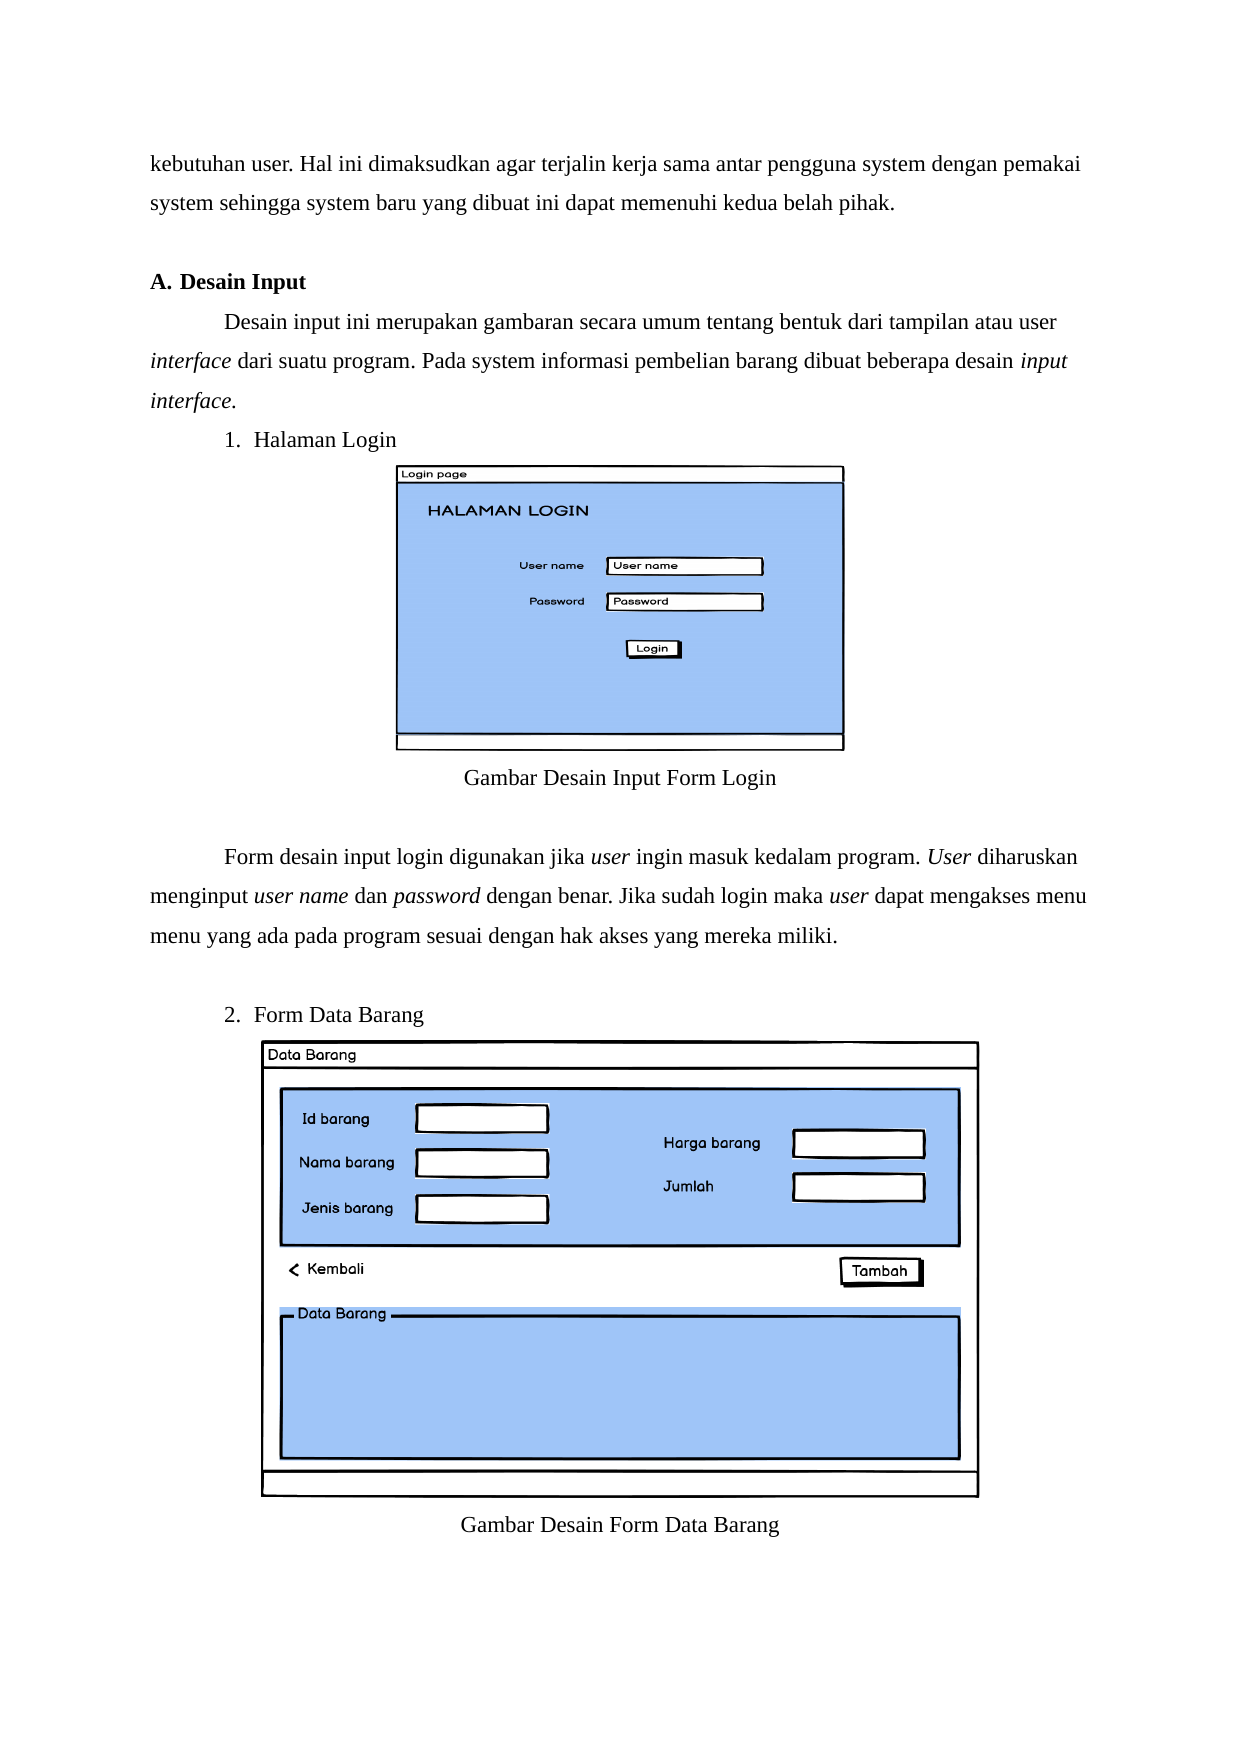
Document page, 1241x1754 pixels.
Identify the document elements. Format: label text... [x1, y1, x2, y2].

picture [395, 465, 845, 751]
list Desain Input [150, 268, 1090, 295]
list Gambar Desain Form Data Barang [150, 1511, 1090, 1538]
list Form Data Barang [224, 1001, 1090, 1027]
list Gambar Desain Input Form Login [150, 764, 1090, 790]
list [150, 150, 1090, 216]
list Form desain input login digunakan jika user ingin masuk kedalam program. User diharuskan menginput user name dan password dengan benar. Jika sudah login maka user dapat mengakses menu menu yang ada pada program sesuai dengan hak akses yang mereka miliki. [150, 843, 1090, 948]
list Desain input ini merupakan gambaran secara umum tentang bentuk dari tampilan atau user interface dari suatu program. Pada system informasi pembelian barang dibuat beberapa desain input interface. [150, 308, 1090, 413]
list Halaman Login [224, 426, 1090, 453]
picture [261, 1040, 980, 1498]
